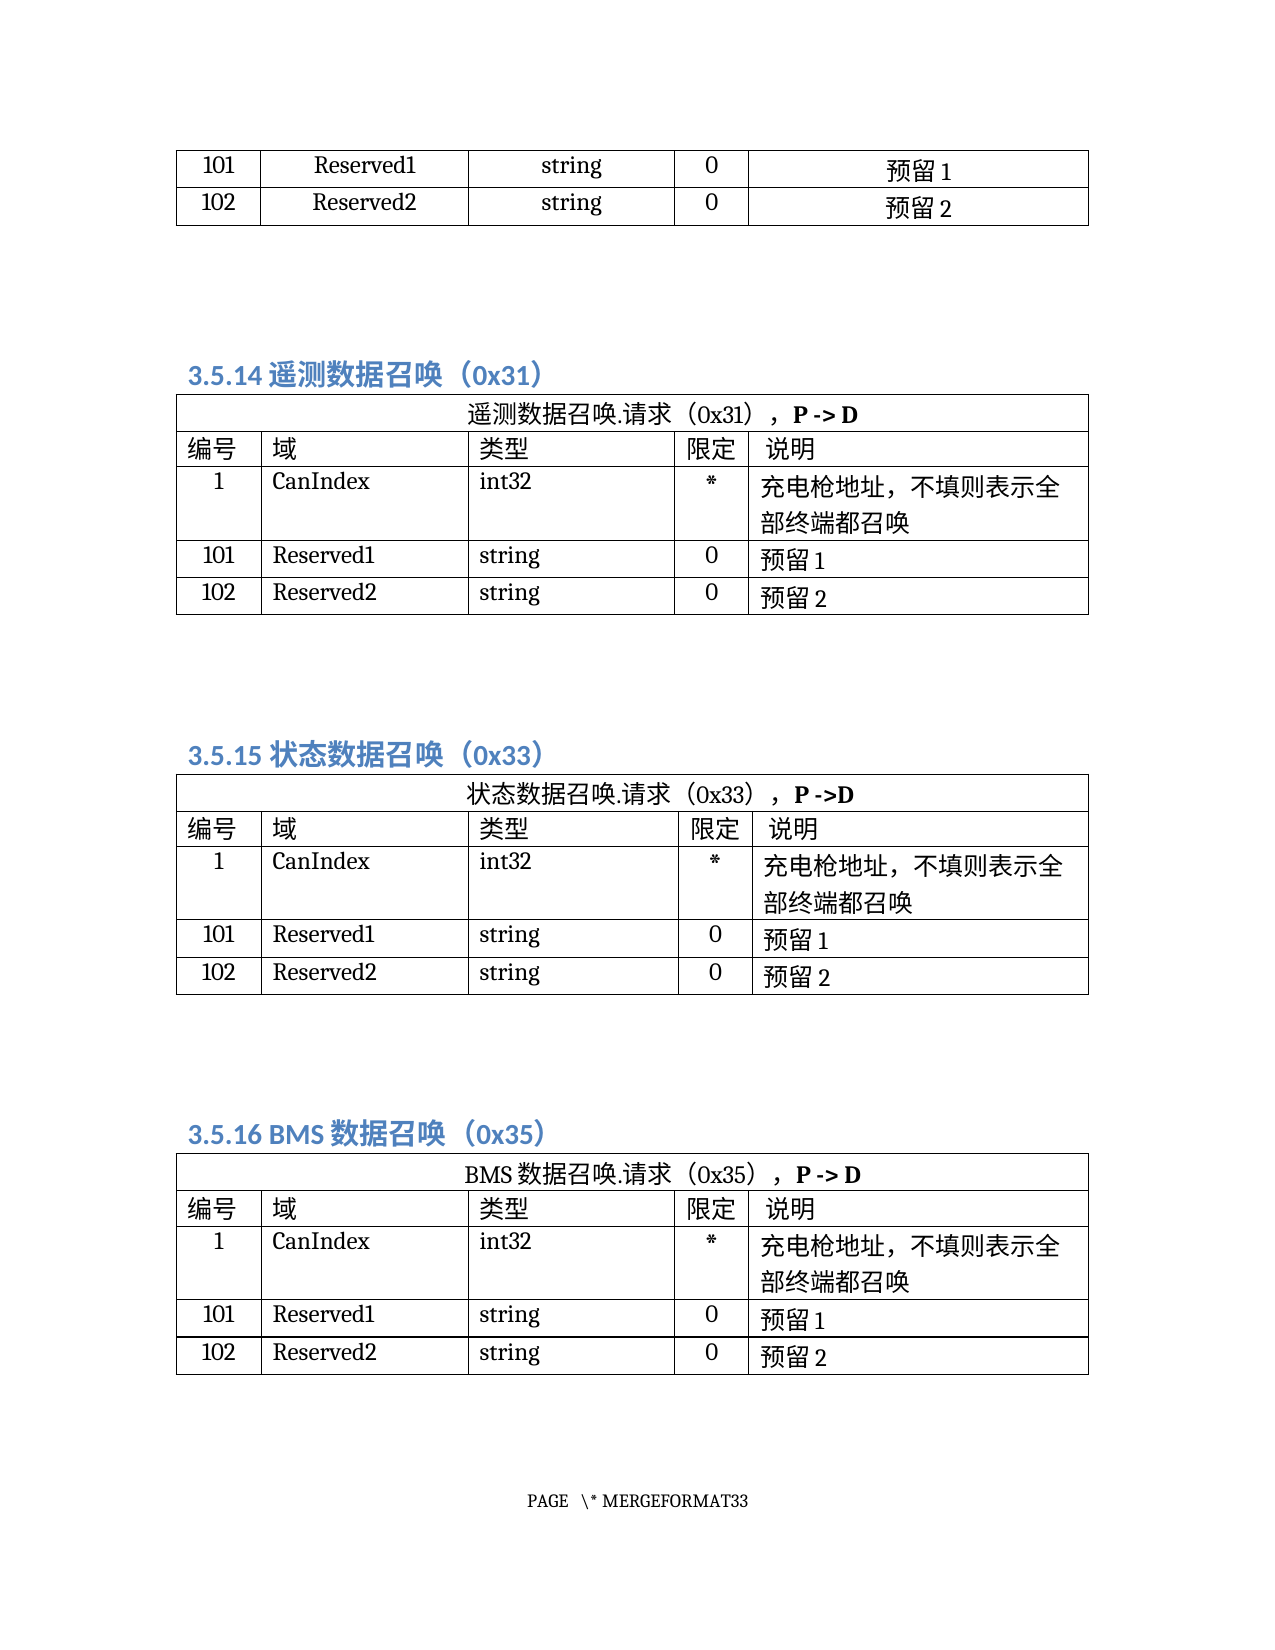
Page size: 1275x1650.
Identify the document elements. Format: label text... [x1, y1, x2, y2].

table_cell 编号 [177, 812, 261, 846]
table_cell Reserved1 [262, 1300, 468, 1336]
table_cell 预留1 [749, 1300, 1088, 1336]
table_cell 0 [679, 920, 752, 957]
table_cell 充电枪地址，不填则表示全部终端都召唤 [753, 847, 1088, 919]
table_cell 101 [177, 920, 261, 957]
table_cell 类型 [469, 1191, 674, 1226]
table_cell 0 [675, 541, 748, 577]
table_cell CanIndex [262, 467, 468, 540]
table_cell 0 [679, 958, 752, 994]
table_cell 101 [177, 541, 261, 577]
table_cell 域 [262, 812, 468, 846]
table_cell 0 [675, 151, 748, 187]
table_cell * [679, 847, 752, 919]
table_cell int32 [469, 847, 678, 919]
table_cell int32 [469, 467, 674, 540]
table_cell 101 [177, 151, 260, 187]
table_cell Reserved1 [262, 920, 468, 957]
table_cell Reserved2 [262, 958, 468, 994]
table_cell 预留1 [753, 920, 1088, 957]
table_cell Reserved2 [262, 578, 468, 614]
table_cell * [675, 467, 748, 540]
table_cell 限定 [675, 1191, 748, 1226]
table_header 状态数据召唤.请求（0x33），P ->D [177, 775, 1088, 811]
table_cell string [469, 958, 678, 994]
table_cell string [469, 1300, 674, 1336]
table_cell 0 [675, 1300, 748, 1336]
table_cell string [469, 920, 678, 957]
table_cell 限定 [675, 432, 748, 466]
table_cell 预留2 [749, 1338, 1088, 1374]
table_cell Reserved1 [261, 151, 468, 187]
table_cell 限定 [679, 812, 752, 846]
table_cell 类型 [469, 812, 678, 846]
table_cell 类型 [469, 432, 674, 466]
table_cell 编号 [177, 432, 261, 466]
table_cell 0 [675, 188, 748, 224]
table_cell Reserved2 [261, 188, 468, 224]
table_cell string [469, 151, 674, 187]
table_cell 102 [177, 578, 261, 614]
table_cell * [675, 1227, 748, 1299]
text 3.5.14遥测数据召唤（0x31） [187, 351, 1087, 394]
table_cell 编号 [177, 1191, 261, 1226]
table_cell CanIndex [262, 847, 468, 919]
table_cell 预留2 [749, 188, 1088, 224]
table_cell 预留1 [749, 541, 1088, 577]
table_cell 说明 [753, 812, 1088, 846]
table_cell 充电枪地址，不填则表示全部终端都召唤 [749, 467, 1088, 540]
table_header 遥测数据召唤.请求（0x31），P -> D [177, 395, 1088, 431]
table_cell 102 [177, 1338, 261, 1374]
table_cell 0 [675, 578, 748, 614]
table_cell Reserved2 [262, 1338, 468, 1374]
table_cell string [469, 188, 674, 224]
table_cell 预留2 [749, 578, 1088, 614]
table_cell string [469, 1338, 674, 1374]
table_header BMS数据召唤.请求（0x35），P -> D [177, 1154, 1088, 1190]
table_cell int32 [469, 1227, 674, 1299]
table_cell 预留2 [753, 958, 1088, 994]
table_cell 充电枪地址，不填则表示全部终端都召唤 [749, 1227, 1088, 1299]
table_cell 域 [262, 432, 468, 466]
table_cell CanIndex [262, 1227, 468, 1299]
table_cell 说明 [749, 1191, 1088, 1226]
table_cell 101 [177, 1300, 261, 1336]
table_cell 1 [177, 1227, 261, 1299]
text 3.5.15 状态数据召唤（0x33） [187, 731, 1087, 773]
table_cell 102 [177, 958, 261, 994]
table_cell 域 [262, 1191, 468, 1226]
table_cell 1 [177, 847, 261, 919]
table_cell 0 [675, 1338, 748, 1374]
table_cell Reserved1 [262, 541, 468, 577]
table_cell 预留1 [749, 151, 1088, 187]
table_cell 说明 [749, 432, 1088, 466]
table_cell string [469, 541, 674, 577]
table_cell string [469, 578, 674, 614]
table_cell 1 [177, 467, 261, 540]
table_cell 102 [177, 188, 260, 224]
text 3.5.16 BMS数据召唤（0x35） [187, 1111, 1087, 1153]
